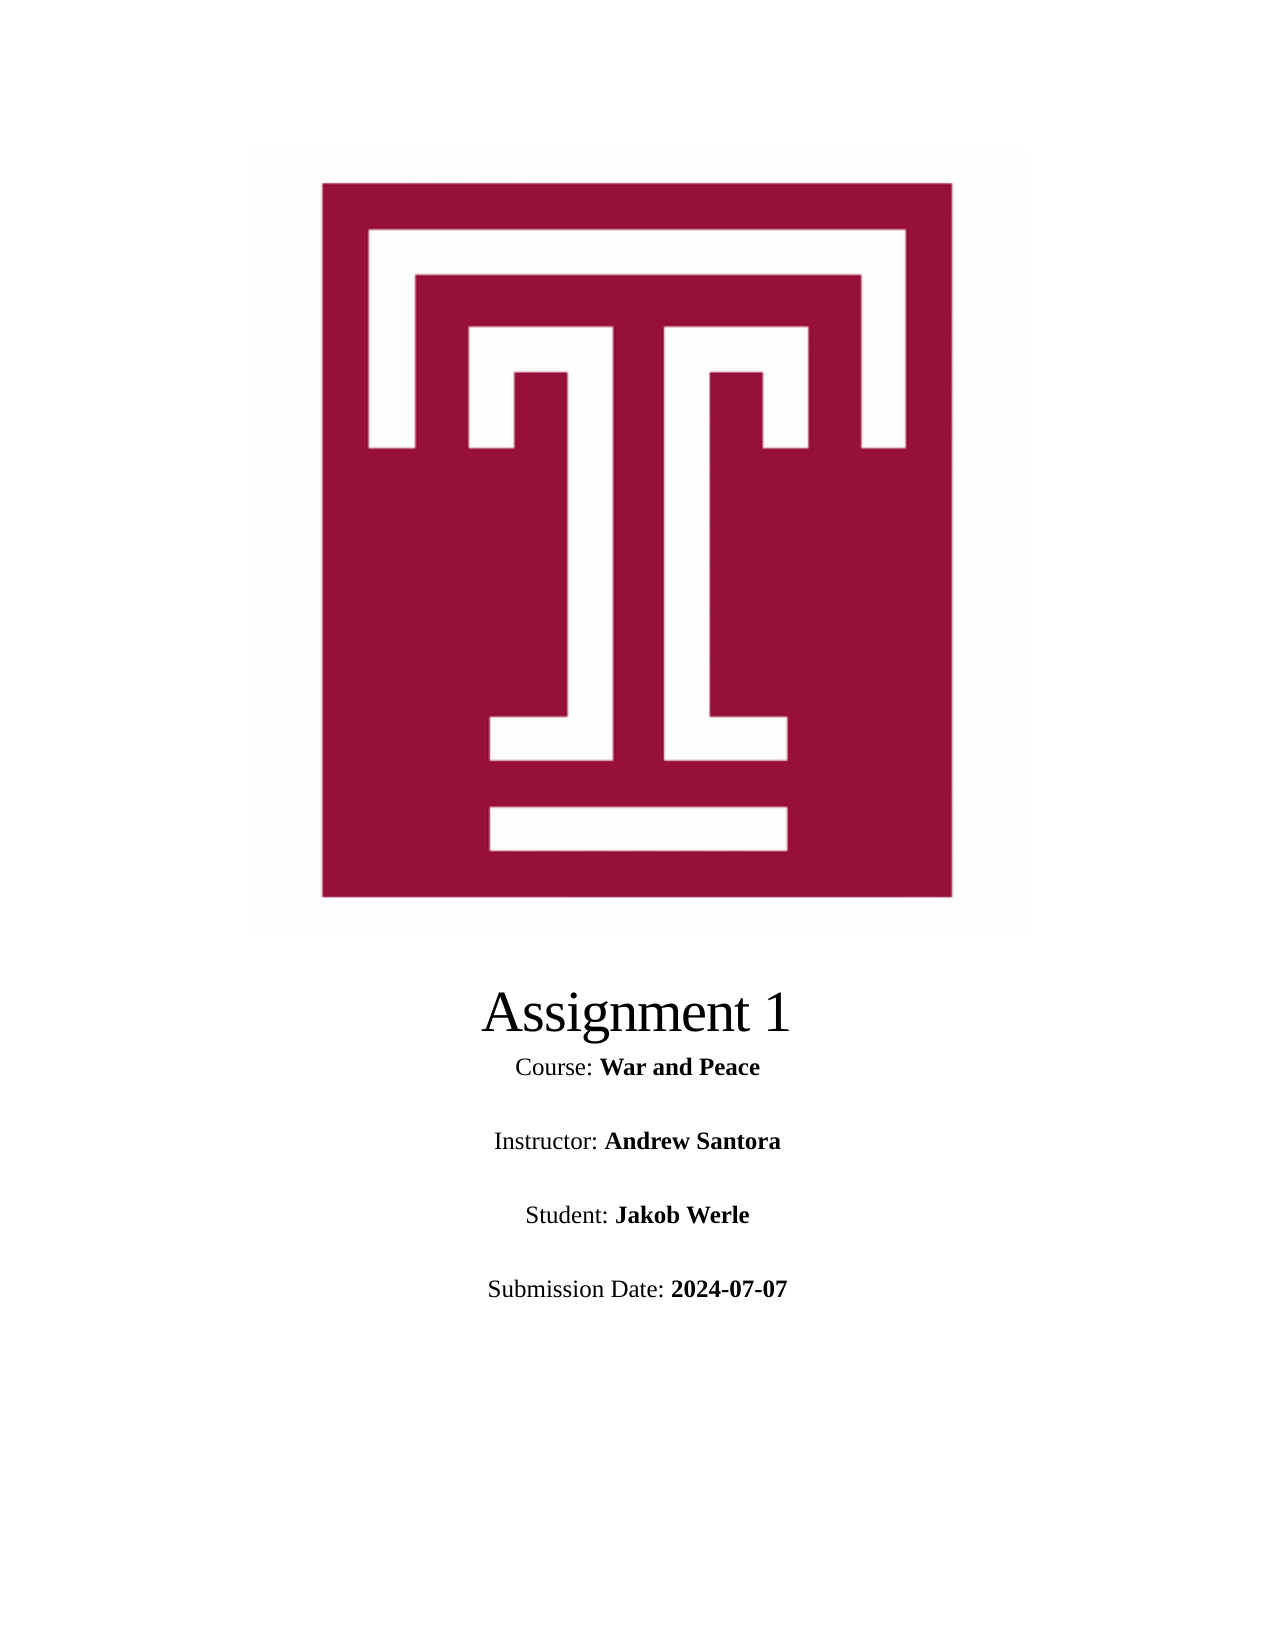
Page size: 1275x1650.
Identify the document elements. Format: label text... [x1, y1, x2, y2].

text Student: Jakob Werle [150, 1200, 1125, 1229]
text Course: War and Peace [150, 1052, 1125, 1081]
picture [246, 150, 1029, 932]
text Instructor: Andrew Santora [150, 1126, 1125, 1155]
text Submission Date: 2024-07-07 [150, 1274, 1125, 1303]
title Assignment 1 [150, 977, 1125, 1044]
